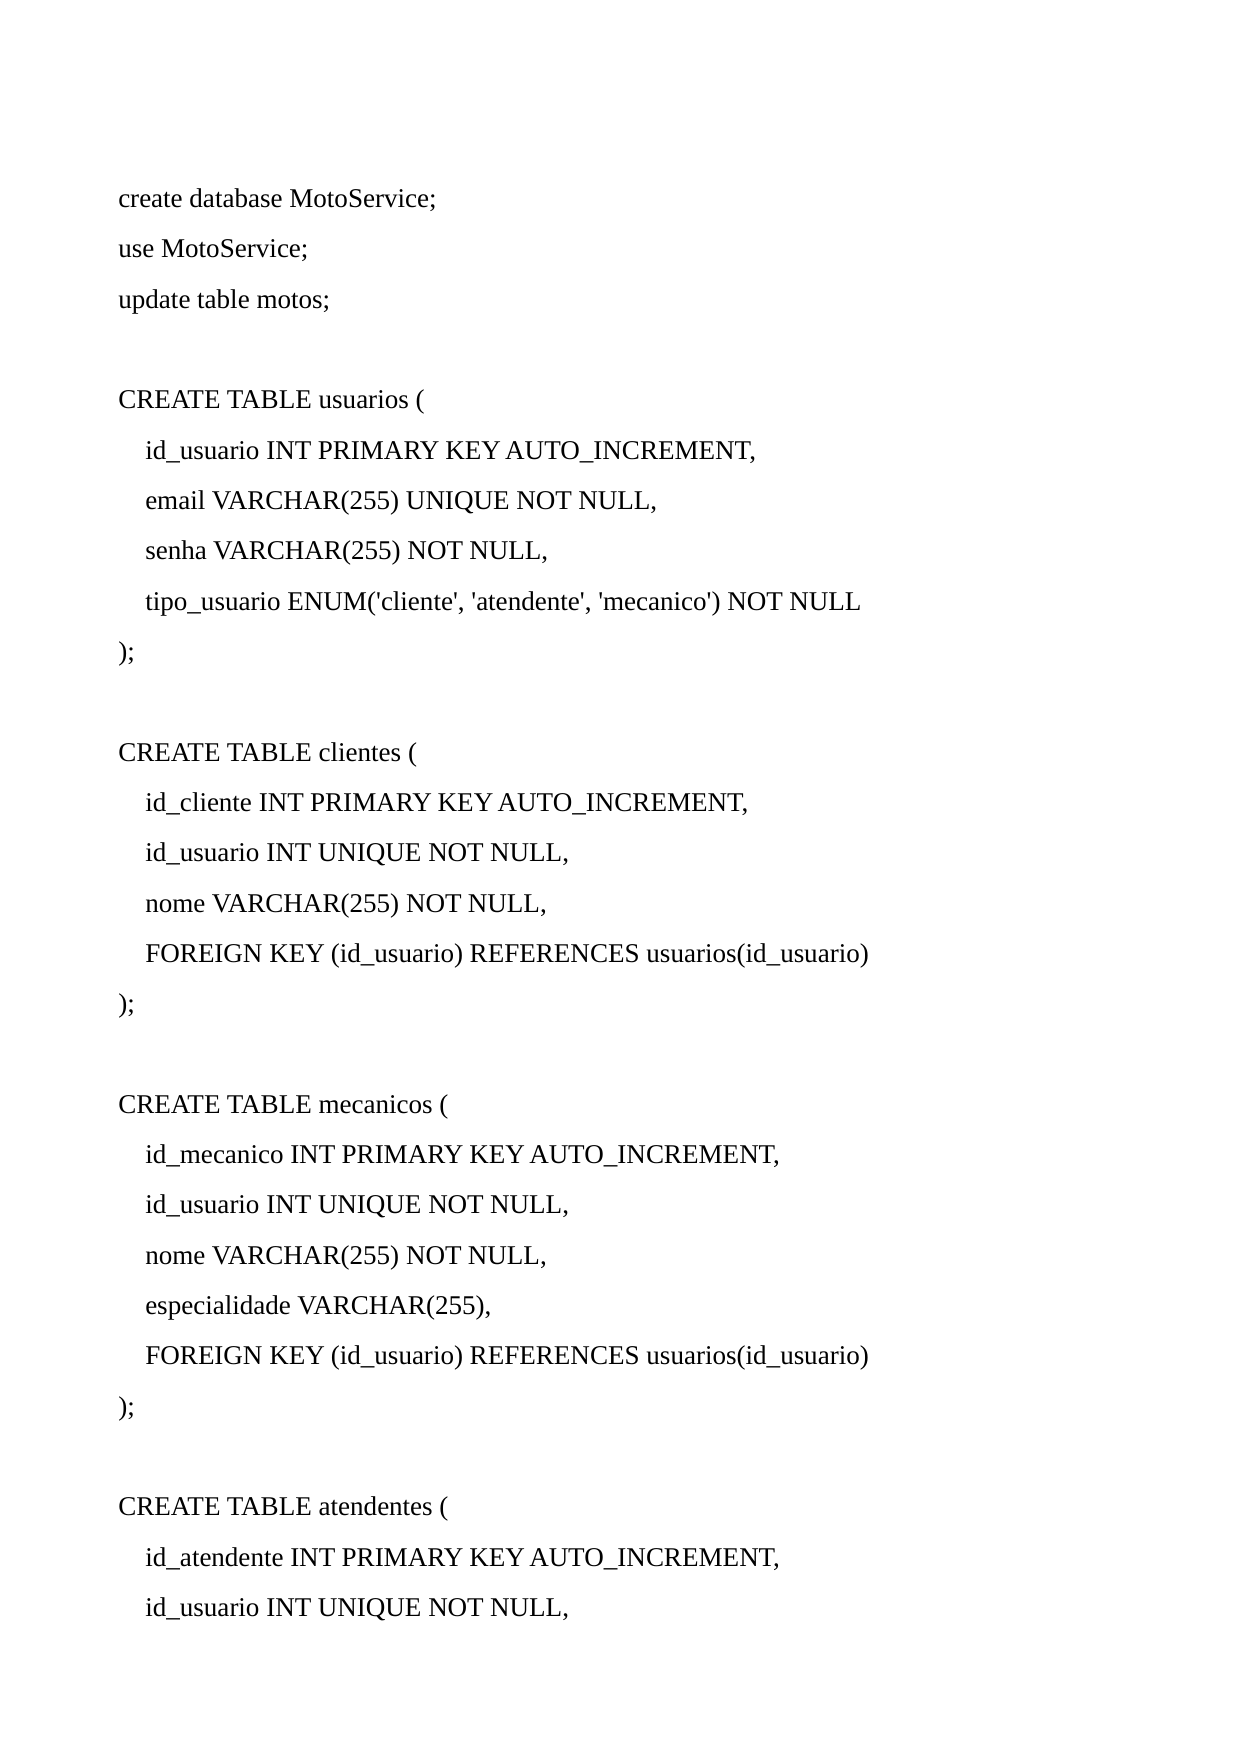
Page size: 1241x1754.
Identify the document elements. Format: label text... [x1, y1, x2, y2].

text id_mecanico INT PRIMARY KEY AUTO_INCREMENT, [118, 1138, 1122, 1169]
text ); [118, 635, 1122, 666]
text update table motos; [118, 283, 1122, 314]
text CREATE TABLE usuarios ( [118, 383, 1122, 415]
text CREATE TABLE mecanicos ( [118, 1088, 1122, 1119]
text create database MotoService; [118, 182, 1122, 213]
text senha VARCHAR(255) NOT NULL, [118, 534, 1122, 566]
text nome VARCHAR(255) NOT NULL, [118, 887, 1122, 918]
text use MotoService; [118, 233, 1122, 264]
text ); [118, 987, 1122, 1018]
text CREATE TABLE clientes ( [118, 736, 1122, 767]
text tipo_usuario ENUM('cliente', 'atendente', 'mecanico') NOT NULL [118, 585, 1122, 616]
text id_atendente INT PRIMARY KEY AUTO_INCREMENT, [118, 1541, 1122, 1572]
text email VARCHAR(255) UNIQUE NOT NULL, [118, 484, 1122, 515]
text CREATE TABLE atendentes ( [118, 1490, 1122, 1522]
text id_usuario INT PRIMARY KEY AUTO_INCREMENT, [118, 434, 1122, 465]
text especialidade VARCHAR(255), [118, 1289, 1122, 1320]
text id_cliente INT PRIMARY KEY AUTO_INCREMENT, [118, 786, 1122, 817]
text id_usuario INT UNIQUE NOT NULL, [118, 1188, 1122, 1220]
text id_usuario INT UNIQUE NOT NULL, [118, 1591, 1122, 1622]
text ); [118, 1390, 1122, 1421]
text id_usuario INT UNIQUE NOT NULL, [118, 836, 1122, 867]
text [118, 1339, 1122, 1371]
text nome VARCHAR(255) NOT NULL, [118, 1239, 1122, 1270]
text FOREIGN KEY (id_usuario) REFERENCES usuarios(id_usuario) [118, 937, 1122, 968]
